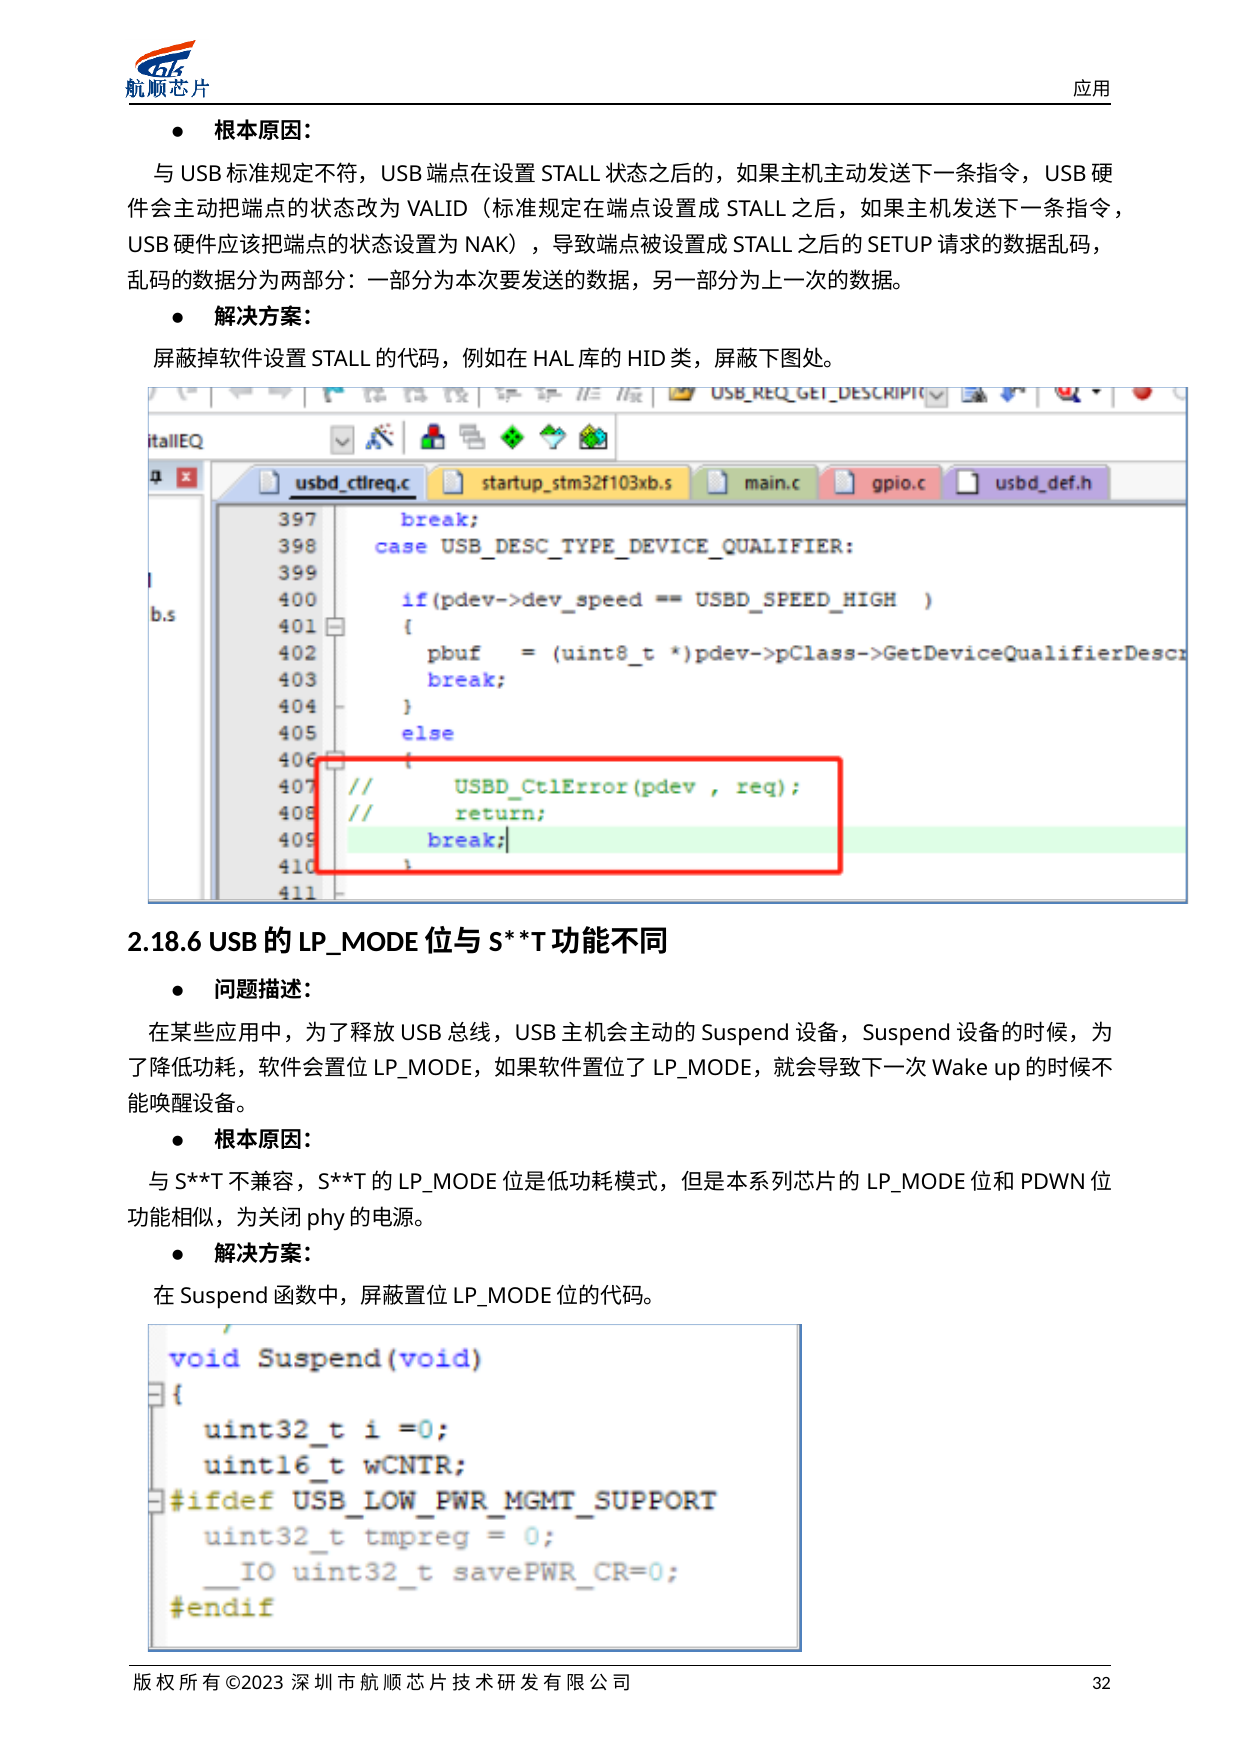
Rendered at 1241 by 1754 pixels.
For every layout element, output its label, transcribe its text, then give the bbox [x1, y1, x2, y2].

picture [147, 387, 1190, 904]
text 与USB标准规定不符，USB端点在设置STALL状态之后的，如果主机主动发送下一条指令，USB硬件会主动把端点的状态改为VALID（标准规定在端点设置成STALL之后，如果主机发送下一条指令，USB硬件应该把端点的状态设置为NAK），导致端点被设置成STALL之后的SETUP请求的数据乱码，乱码的数据分为两部分：一部分为本次要发送的数据，另一部分为上一次的数据。 [127, 156, 1113, 295]
list 根本原因： [171, 113, 1113, 145]
subtitle USB的LP_MODE位与S**T功能不同 [127, 918, 1113, 960]
list 根本原因： [171, 1122, 1113, 1154]
list 解决方案： [171, 299, 1113, 330]
picture [124, 39, 210, 98]
list 解决方案： [171, 1236, 1113, 1267]
text 在某些应用中，为了释放USB总线，USB主机会主动的Suspend设备，Suspend设备的时候，为了降低功耗，软件会置位LP_MODE，如果软件置位了LP_MODE，就会导致下一次Wake up的时候不能唤醒设备。 [127, 1014, 1113, 1118]
text 与S**T不兼容，S**T的LP_MODE位是低功耗模式，但是本系列芯片的LP_MODE位和PDWN位功能相似，为关闭phy的电源。 [127, 1164, 1113, 1232]
list 问题描述： [171, 972, 1113, 1004]
text 在Suspend函数中，屏蔽置位LP_MODE位的代码。 [127, 1278, 1113, 1309]
picture [147, 1324, 802, 1652]
text 屏蔽掉软件设置STALL的代码，例如在HAL库的HID类，屏蔽下图处。 [127, 341, 1113, 373]
